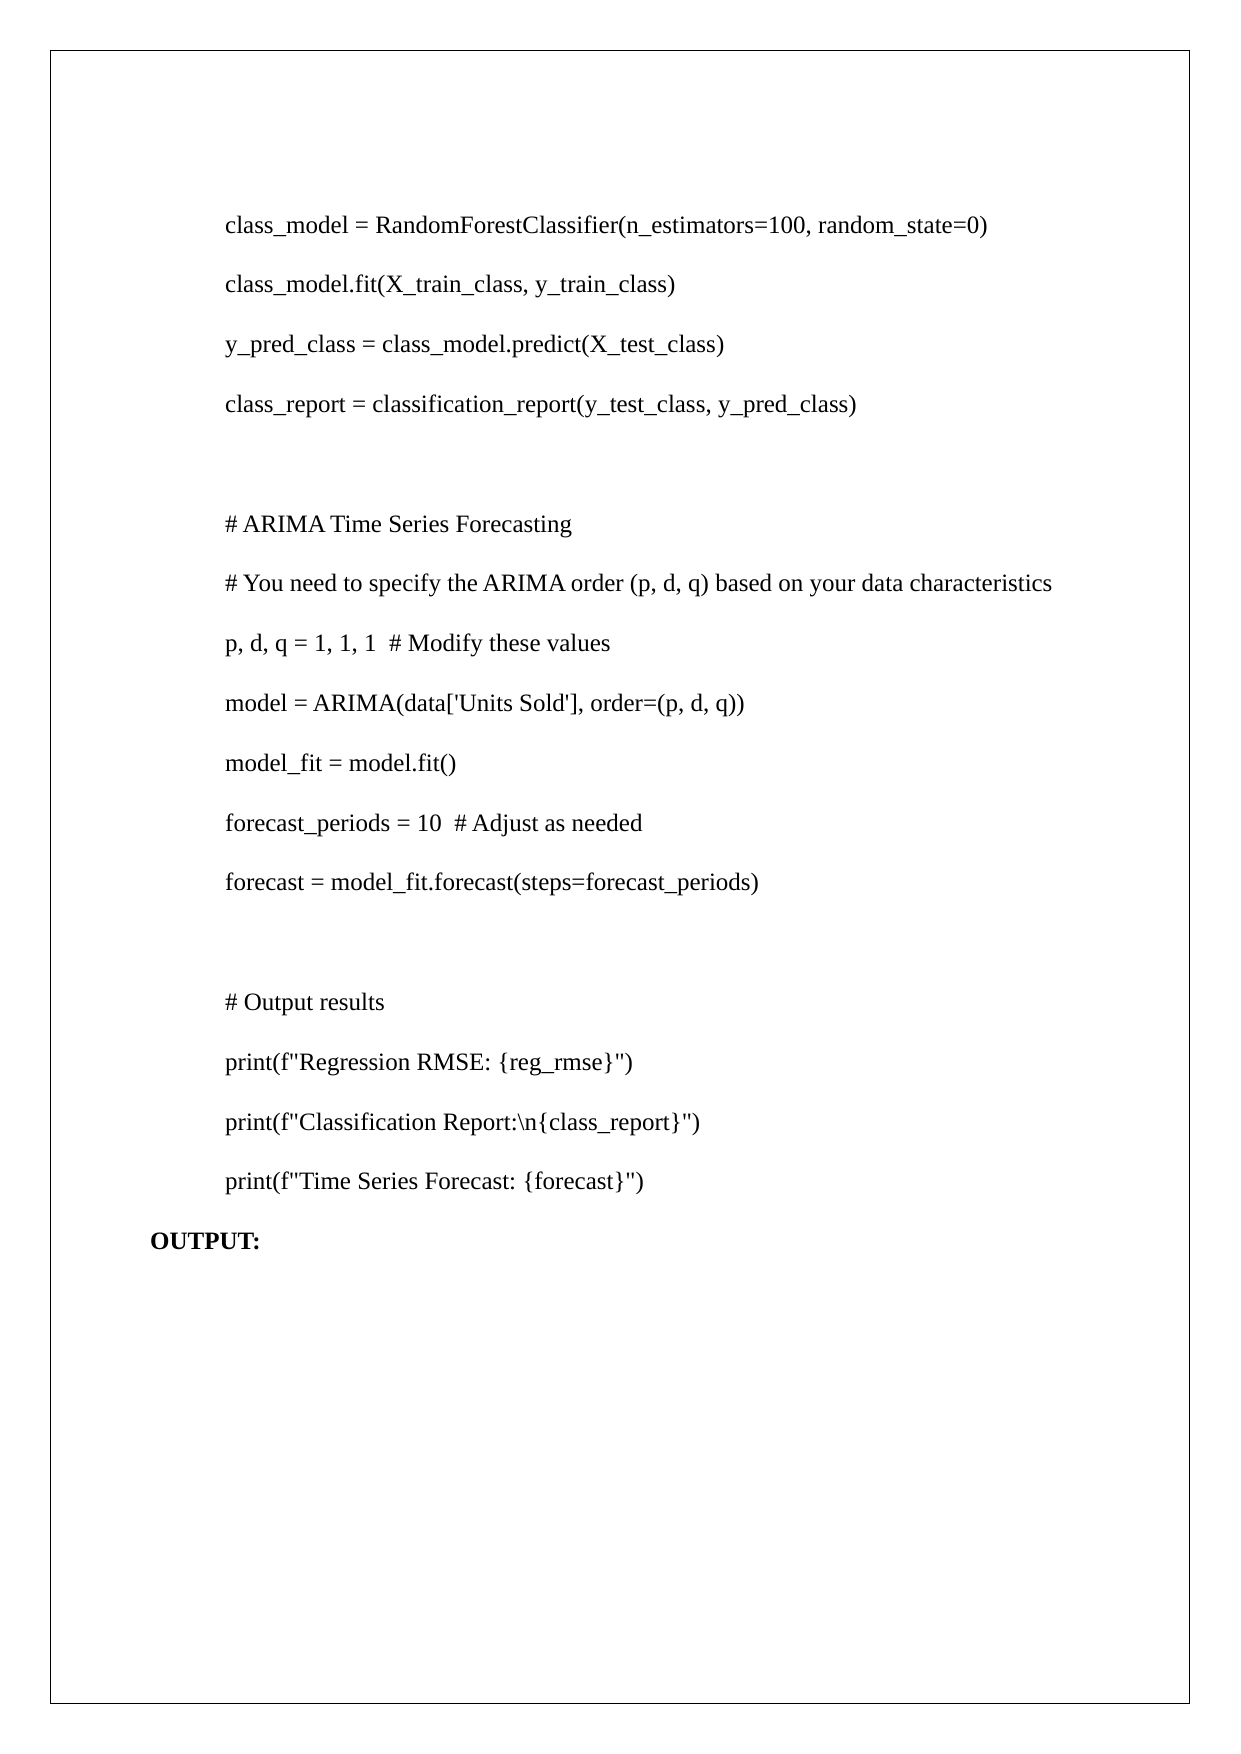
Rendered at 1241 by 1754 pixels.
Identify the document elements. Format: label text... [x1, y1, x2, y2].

text # You need to specify the ARIMA order (p, d, q) based on your data characteristics [225, 568, 1090, 597]
text class_report = classification_report(y_test_class, y_pred_class) [225, 389, 1090, 418]
text # ARIMA Time Series Forecasting [225, 509, 1090, 537]
text OUTPUT: [150, 1226, 1090, 1255]
text forecast = model_fit.forecast(steps=forecast_periods) [225, 867, 1090, 896]
text print(f"Classification Report:\n{class_report}") [225, 1107, 1090, 1135]
text class_model = RandomForestClassifier(n_estimators=100, random_state=0) [225, 210, 1090, 238]
text print(f"Time Series Forecast: {forecast}") [225, 1166, 1090, 1195]
text y_pred_class = class_model.predict(X_test_class) [225, 329, 1090, 358]
text model = ARIMA(data['Units Sold'], order=(p, d, q)) [225, 688, 1090, 717]
text forecast_periods = 10 # Adjust as needed [225, 808, 1090, 836]
text class_model.fit(X_train_class, y_train_class) [225, 269, 1090, 298]
text p, d, q = 1, 1, 1 # Modify these values [225, 628, 1090, 657]
text print(f"Regression RMSE: {reg_rmse}") [225, 1047, 1090, 1076]
text # Output results [225, 987, 1090, 1016]
text model_fit = model.fit() [225, 748, 1090, 777]
